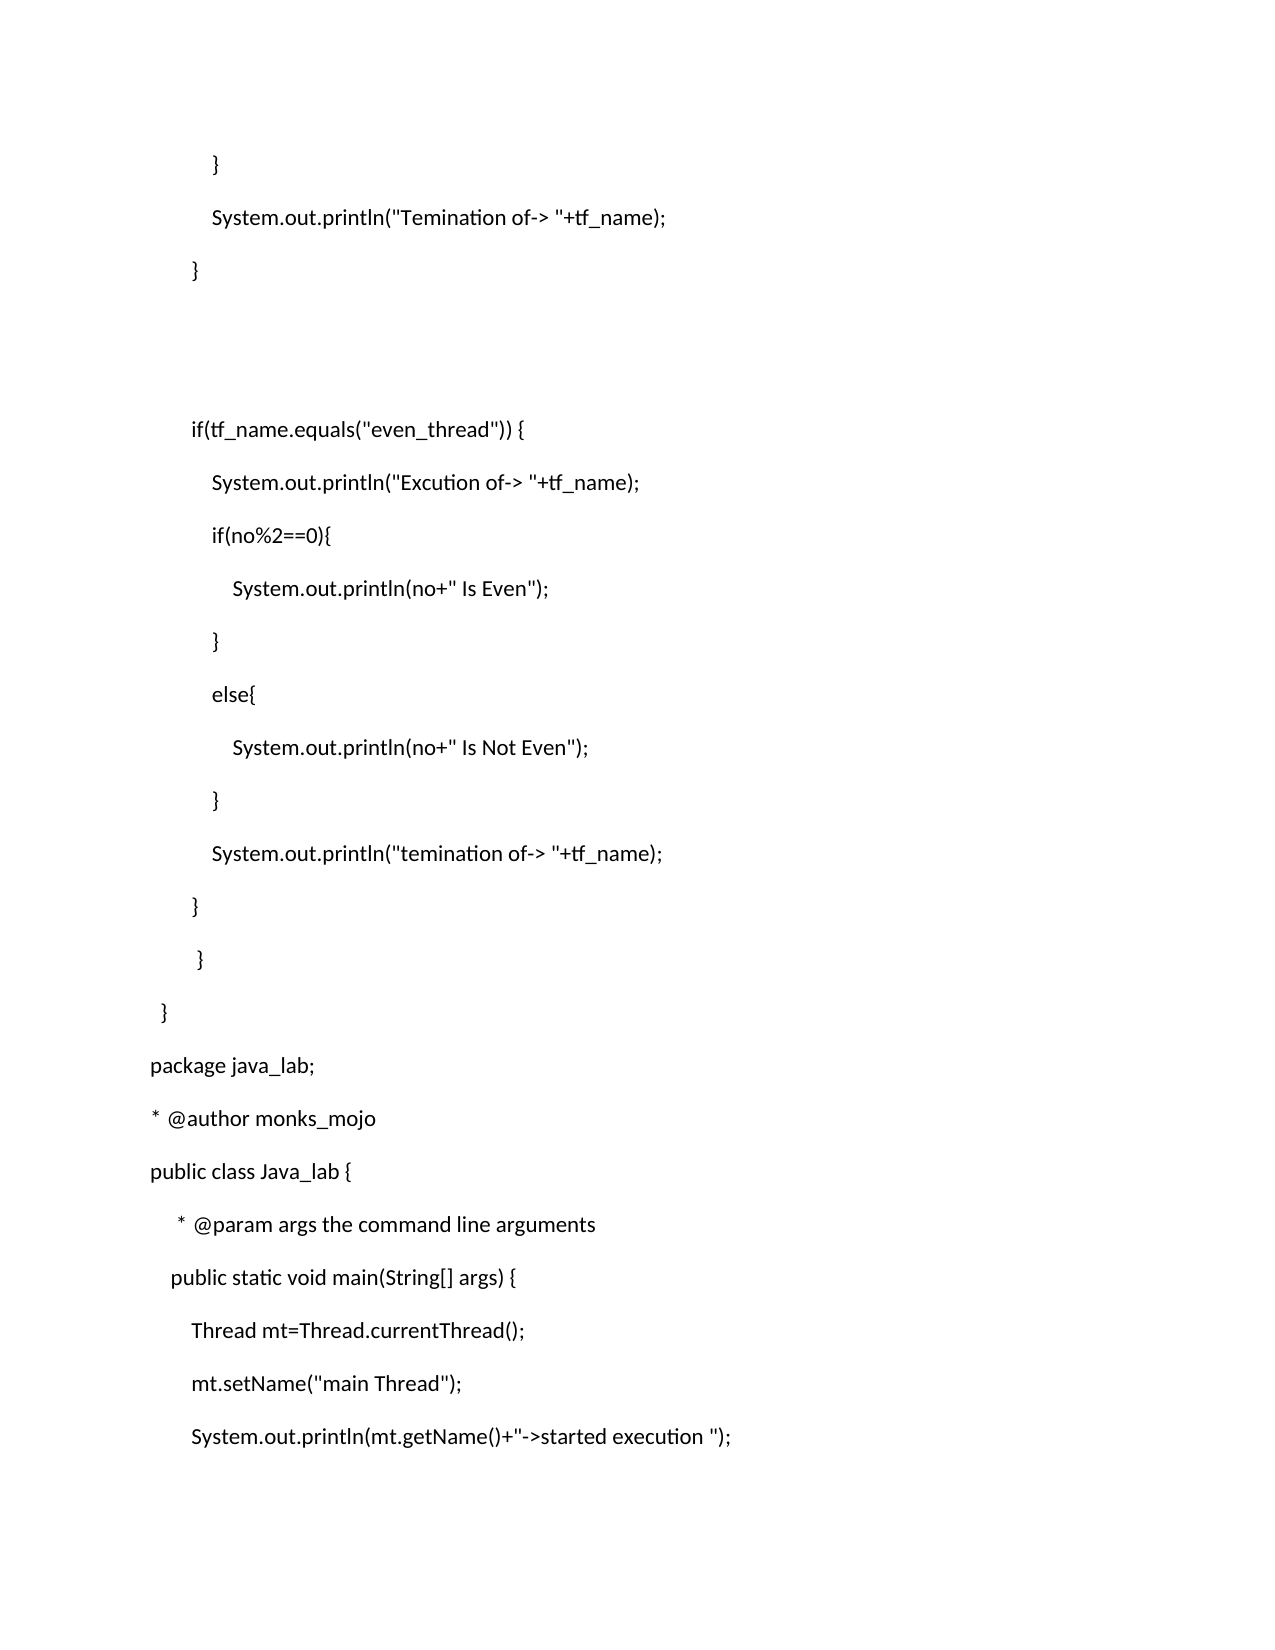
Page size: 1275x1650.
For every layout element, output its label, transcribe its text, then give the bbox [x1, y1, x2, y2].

text mt.setName("main Thread"); [150, 1369, 1125, 1397]
text * @author monks_mojo [150, 1104, 1125, 1132]
text System.out.println(no+" Is Not Even"); [150, 733, 1125, 761]
text package java_lab; [150, 1051, 1125, 1079]
text } [150, 786, 1125, 814]
text else{ [150, 680, 1125, 708]
text Thread mt=Thread.currentThread(); [150, 1316, 1125, 1344]
text System.out.println(mt.getName()+"->started execution "); [150, 1422, 1125, 1451]
text System.out.println(no+" Is Even"); [150, 574, 1125, 602]
text } [150, 627, 1125, 655]
text } [150, 256, 1125, 284]
text } [150, 945, 1125, 973]
text public static void main(String[] args) { [150, 1263, 1125, 1291]
text if(no%2==0){ [150, 521, 1125, 549]
text public class Java_lab { [150, 1157, 1125, 1185]
text } [150, 892, 1125, 920]
text } [150, 150, 1125, 178]
text System.out.println("Temination of-> "+tf_name); [150, 203, 1125, 231]
text * @param args the command line arguments [150, 1210, 1125, 1238]
text } [150, 998, 1125, 1026]
text System.out.println("temination of-> "+tf_name); [150, 839, 1125, 867]
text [150, 468, 1125, 496]
text if(tf_name.equals("even_thread")) { [150, 415, 1125, 443]
